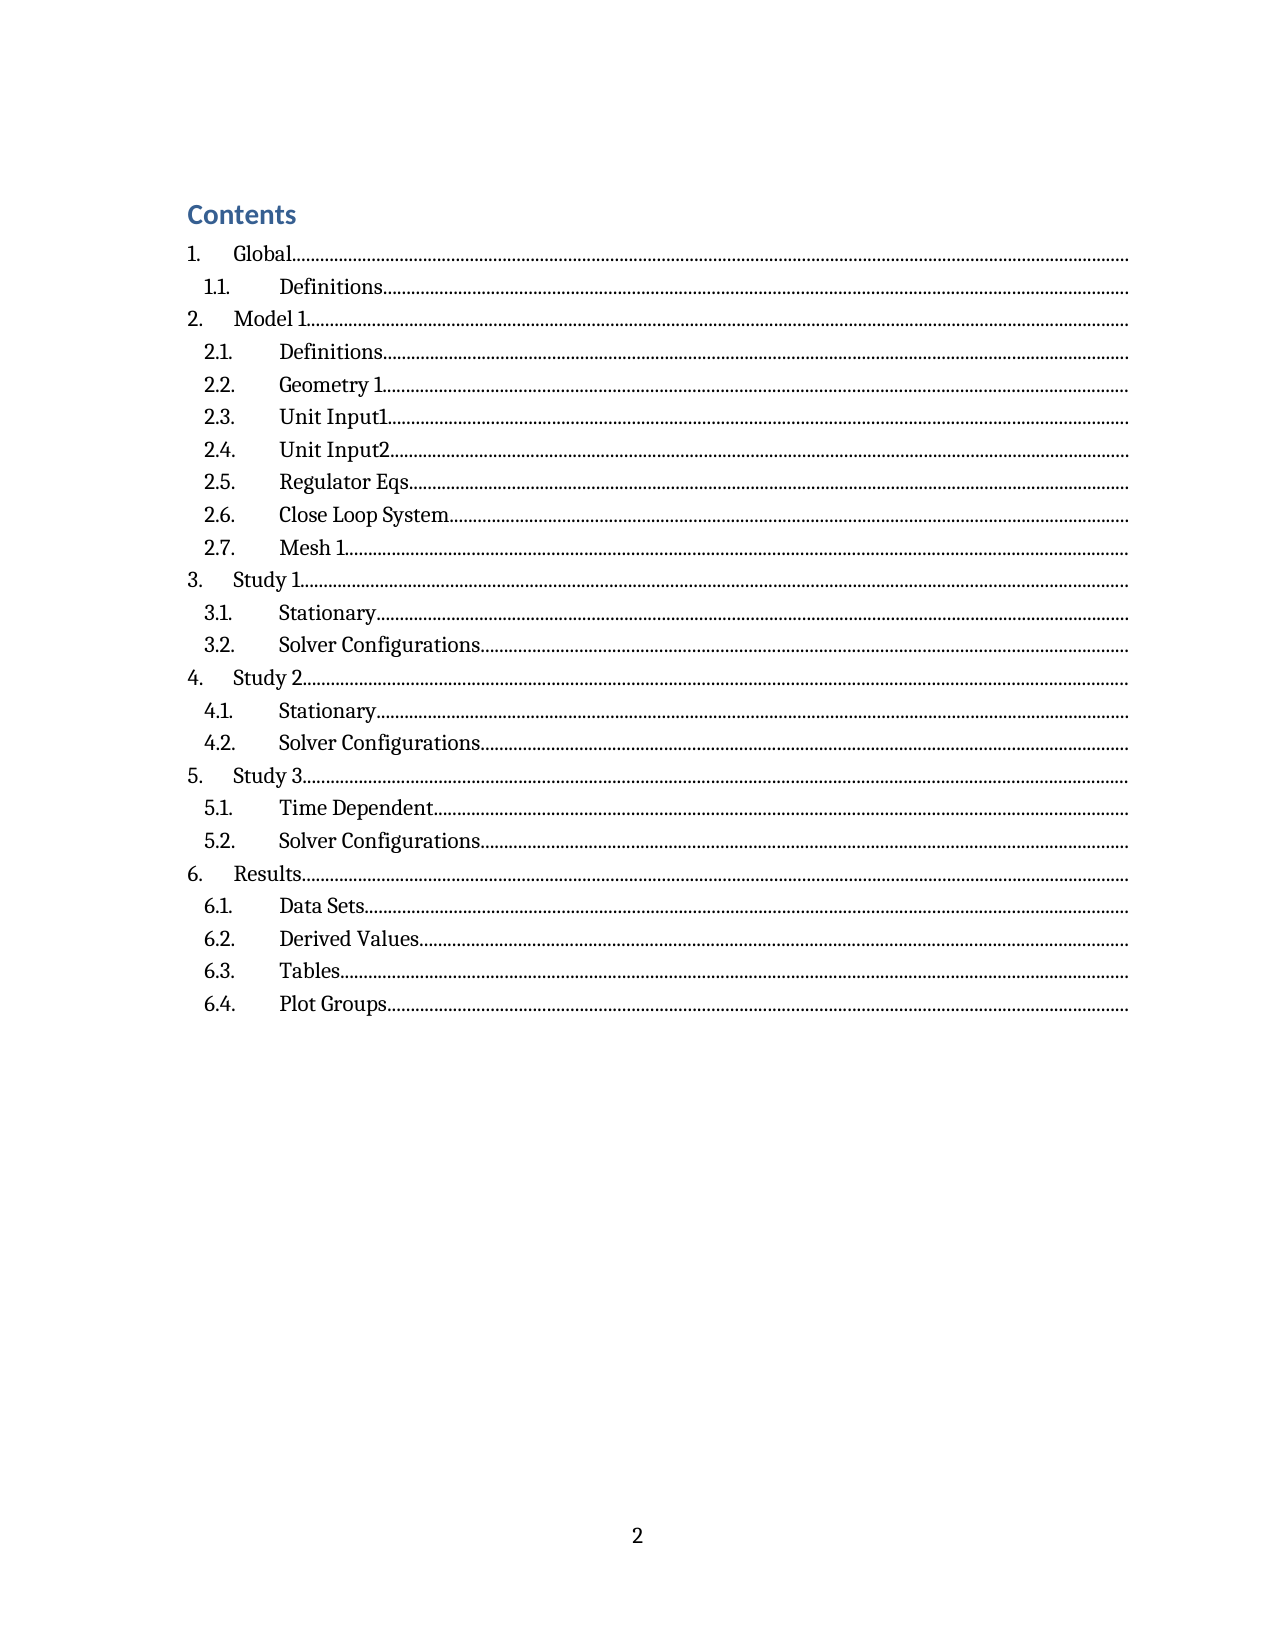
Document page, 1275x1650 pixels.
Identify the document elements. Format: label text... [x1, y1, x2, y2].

text 6.4. Plot Groups [204, 991, 1087, 1017]
text 1. Global [187, 241, 1087, 267]
text 2.1. Definitions [204, 339, 1087, 365]
text 2.7. Mesh 1 [204, 534, 1087, 561]
text 6.3. Tables [204, 958, 1087, 984]
text 4. Study 2 [187, 665, 1087, 691]
text 5. Study 3 [187, 763, 1087, 789]
text 3.1. Stationary [204, 599, 1087, 626]
text 2.4. Unit Input2 [204, 437, 1087, 463]
text 4.2. Solver Configurations [204, 730, 1087, 756]
text 2.6. Close Loop System [204, 502, 1087, 528]
text 2.2. Geometry 1 [204, 371, 1087, 398]
text 6.2. Derived Values [204, 926, 1087, 952]
text 6. Results [187, 860, 1087, 887]
subtitle Contents [187, 196, 1087, 231]
text 3. Study 1 [187, 567, 1087, 593]
text 1.1. Definitions [204, 273, 1087, 300]
text 2.5. Regulator Eqs [204, 469, 1087, 496]
text 3.2. Solver Configurations [204, 632, 1087, 658]
text 5.1. Time Dependent [204, 795, 1087, 822]
text 6.1. Data Sets [204, 893, 1087, 919]
text 2.3. Unit Input1 [204, 404, 1087, 430]
text 5.2. Solver Configurations [204, 828, 1087, 854]
text 4.1. Stationary [204, 697, 1087, 724]
text 2. Model 1 [187, 306, 1087, 332]
